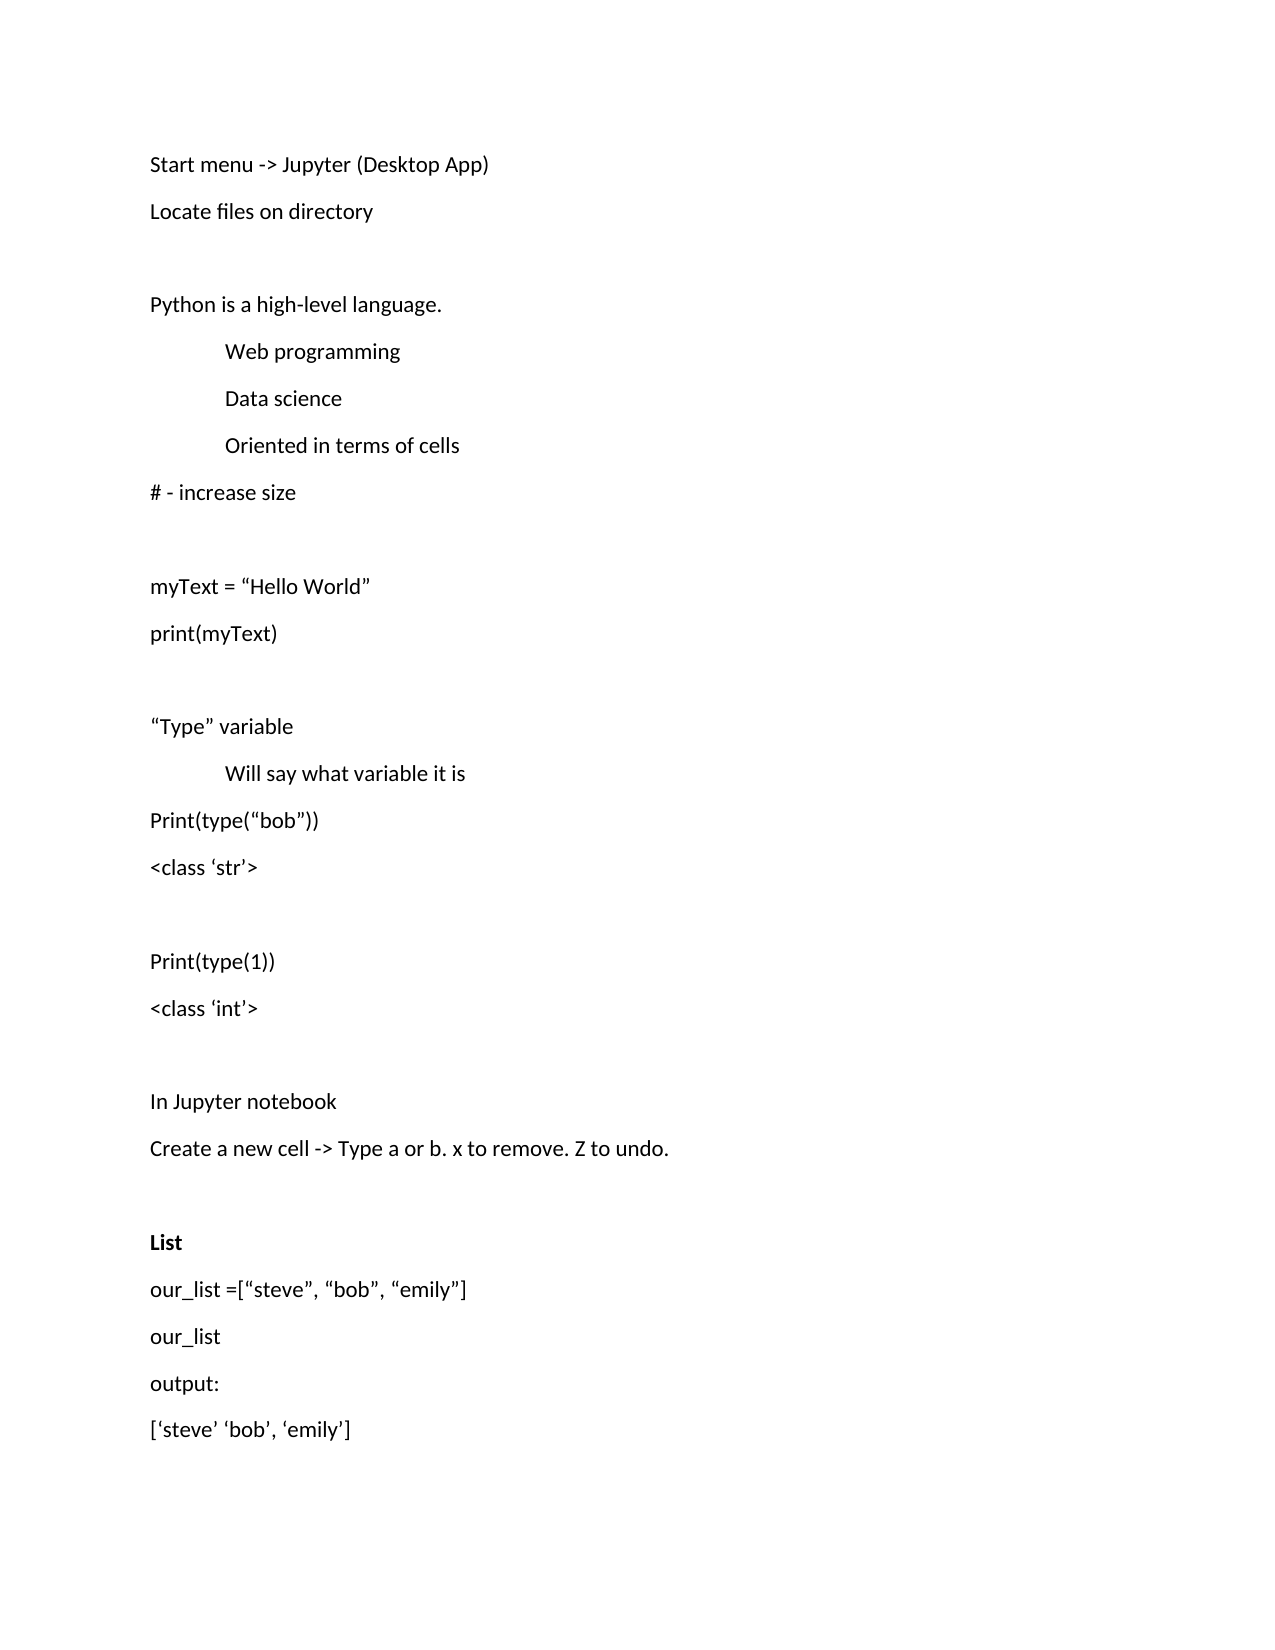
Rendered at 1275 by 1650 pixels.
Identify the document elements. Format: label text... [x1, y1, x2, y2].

text In Jupyter notebook [150, 1087, 1125, 1116]
text Start menu -> Jupyter (Desktop App) [150, 150, 1125, 178]
text print(myText) [150, 619, 1125, 647]
text our_list =[“steve”, “bob”, “emily”] [150, 1275, 1125, 1303]
text our_list [150, 1322, 1125, 1350]
text Print(type(“bob”)) [150, 806, 1125, 834]
text Create a new cell -> Type a or b. x to remove. Z to undo. [150, 1134, 1125, 1162]
text <class ‘int’> [150, 994, 1125, 1022]
text myText = “Hello World” [150, 572, 1125, 600]
text <class ‘str’> [150, 853, 1125, 881]
text “Type” variable [150, 712, 1125, 741]
text Python is a high-level language. [150, 291, 1125, 319]
text Web programming [150, 337, 1125, 366]
text List [150, 1228, 1125, 1256]
text [‘steve’ ‘bob’, ‘emily’] [150, 1416, 1125, 1444]
text Oriented in terms of cells [150, 431, 1125, 459]
text Print(type(1)) [150, 947, 1125, 975]
text Data science [150, 384, 1125, 412]
text Will say what variable it is [150, 759, 1125, 787]
text Locate files on directory [150, 197, 1125, 225]
text output: [150, 1369, 1125, 1397]
text # - increase size [150, 478, 1125, 506]
